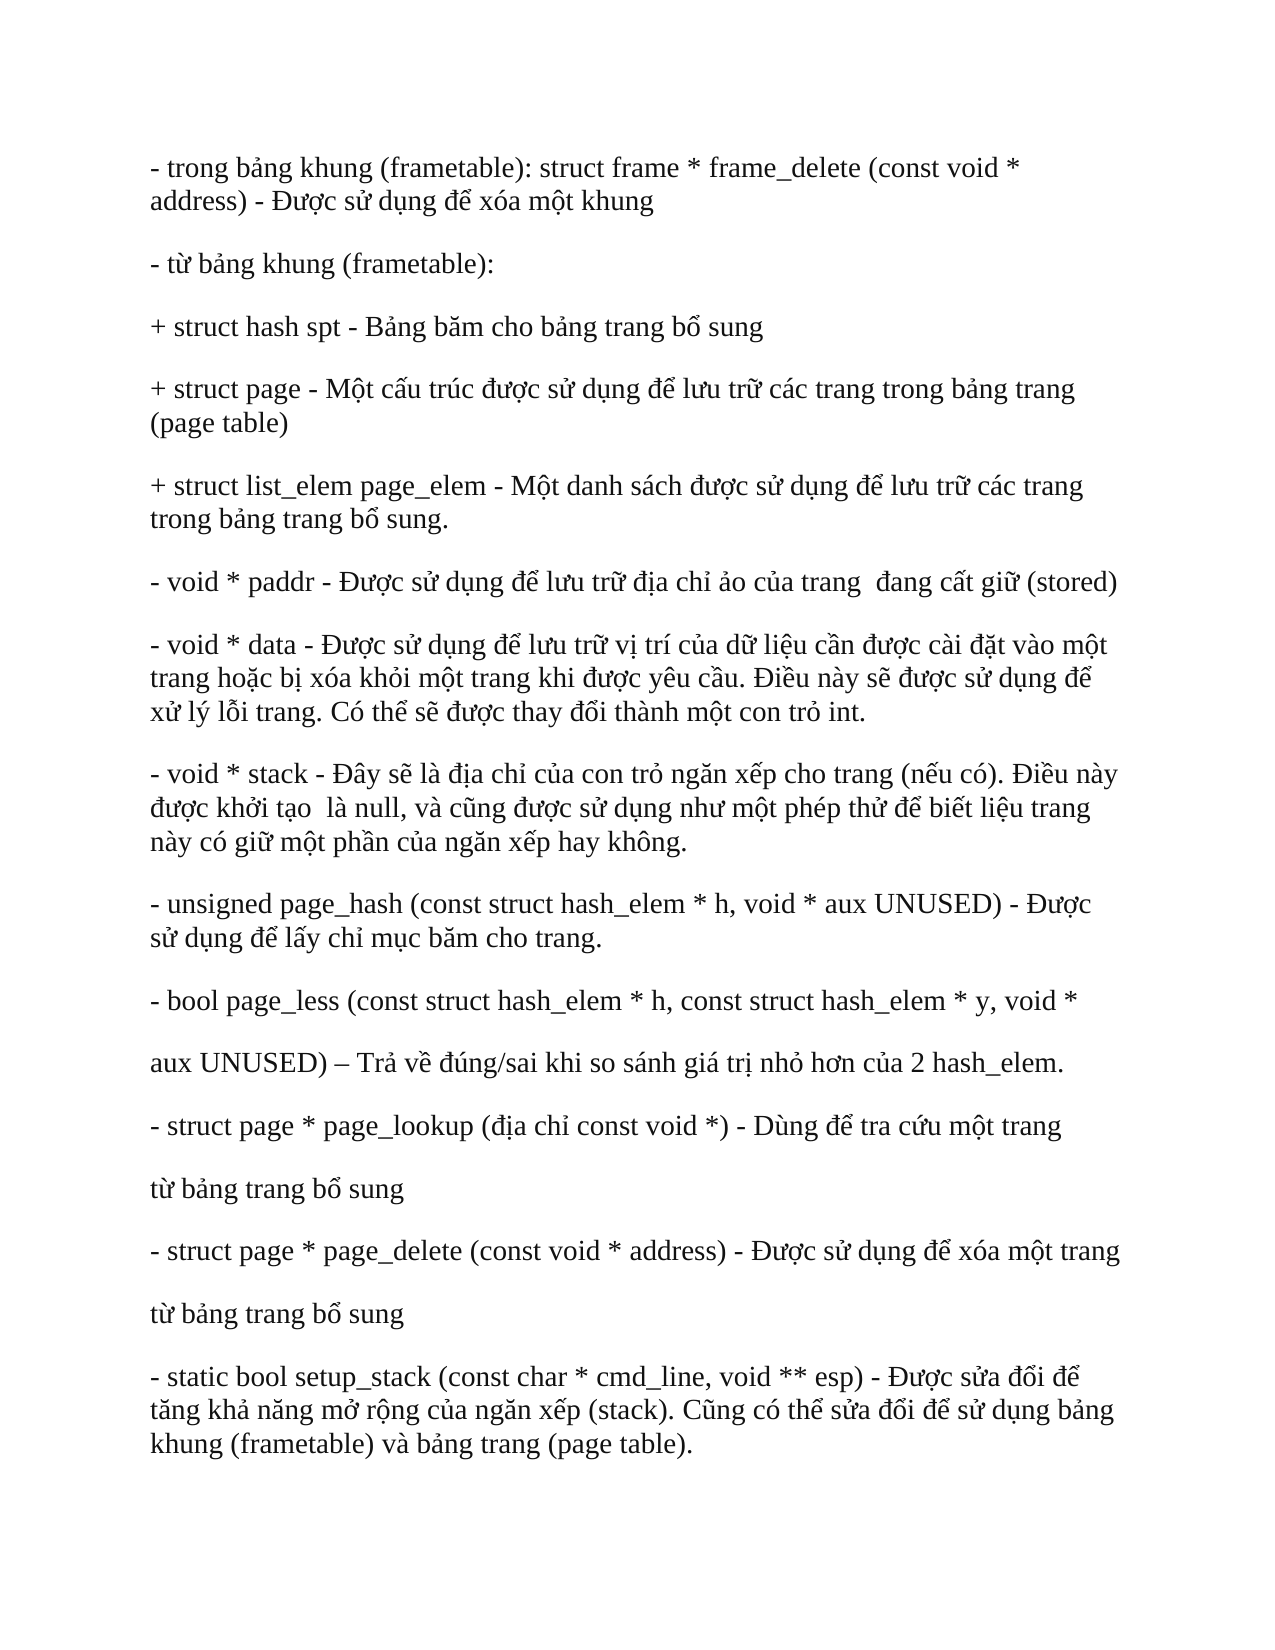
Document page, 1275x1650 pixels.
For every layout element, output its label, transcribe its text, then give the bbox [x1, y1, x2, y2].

text - struct page * page_delete (const void * address) - Được sử dụng để xóa một trang [150, 1233, 1125, 1267]
text - void * stack - Đây sẽ là địa chỉ của con trỏ ngăn xếp cho trang (nếu có). Điều này được khởi tạo là null, và cũng được sử dụng như một phép thử để biết liệu trang này có giữ một phần của ngăn xếp hay không. [150, 757, 1125, 857]
text - bool page_less (const struct hash_elem * h, const struct hash_elem * y, void * [150, 983, 1125, 1016]
text - unsigned page_hash (const struct hash_elem * h, void * aux UNUSED) - Được sử dụng để lấy chỉ mục băm cho trang. [150, 886, 1125, 953]
text - static bool setup_stack (const char * cmd_line, void ** esp) - Được sửa đổi để tăng khả năng mở rộng của ngăn xếp (stack). Cũng có thể sửa đổi để sử dụng bảng khung (frametable) và bảng trang (page table). [150, 1359, 1125, 1459]
text - struct page * page_lookup (địa chỉ const void *) - Dùng để tra cứu một trang [150, 1108, 1125, 1142]
text + struct page - Một cấu trúc được sử dụng để lưu trữ các trang trong bảng trang (page table) [150, 372, 1125, 439]
text - void * data - Được sử dụng để lưu trữ vị trí của dữ liệu cần được cài đặt vào một trang hoặc bị xóa khỏi một trang khi được yêu cầu. Điều này sẽ được sử dụng để xử lý lỗi trang. Có thể sẽ được thay đổi thành một con trỏ int. [150, 627, 1125, 727]
text từ bảng trang bổ sung [150, 1171, 1125, 1204]
text + struct hash spt - Bảng băm cho bảng trang bổ sung [150, 309, 1125, 342]
text - void * paddr - Được sử dụng để lưu trữ địa chỉ ảo của trang đang cất giữ (stored) [150, 564, 1125, 598]
text từ bảng trang bổ sung [150, 1296, 1125, 1330]
text aux UNUSED) – Trả về đúng/sai khi so sánh giá trị nhỏ hơn của 2 hash_elem. [150, 1045, 1125, 1079]
text - trong bảng khung (frametable): struct frame * frame_delete (const void * address) - Được sử dụng để xóa một khung [150, 150, 1125, 217]
text + struct list_elem page_elem - Một danh sách được sử dụng để lưu trữ các trang trong bảng trang bổ sung. [150, 468, 1125, 535]
text - từ bảng khung (frametable): [150, 246, 1125, 280]
